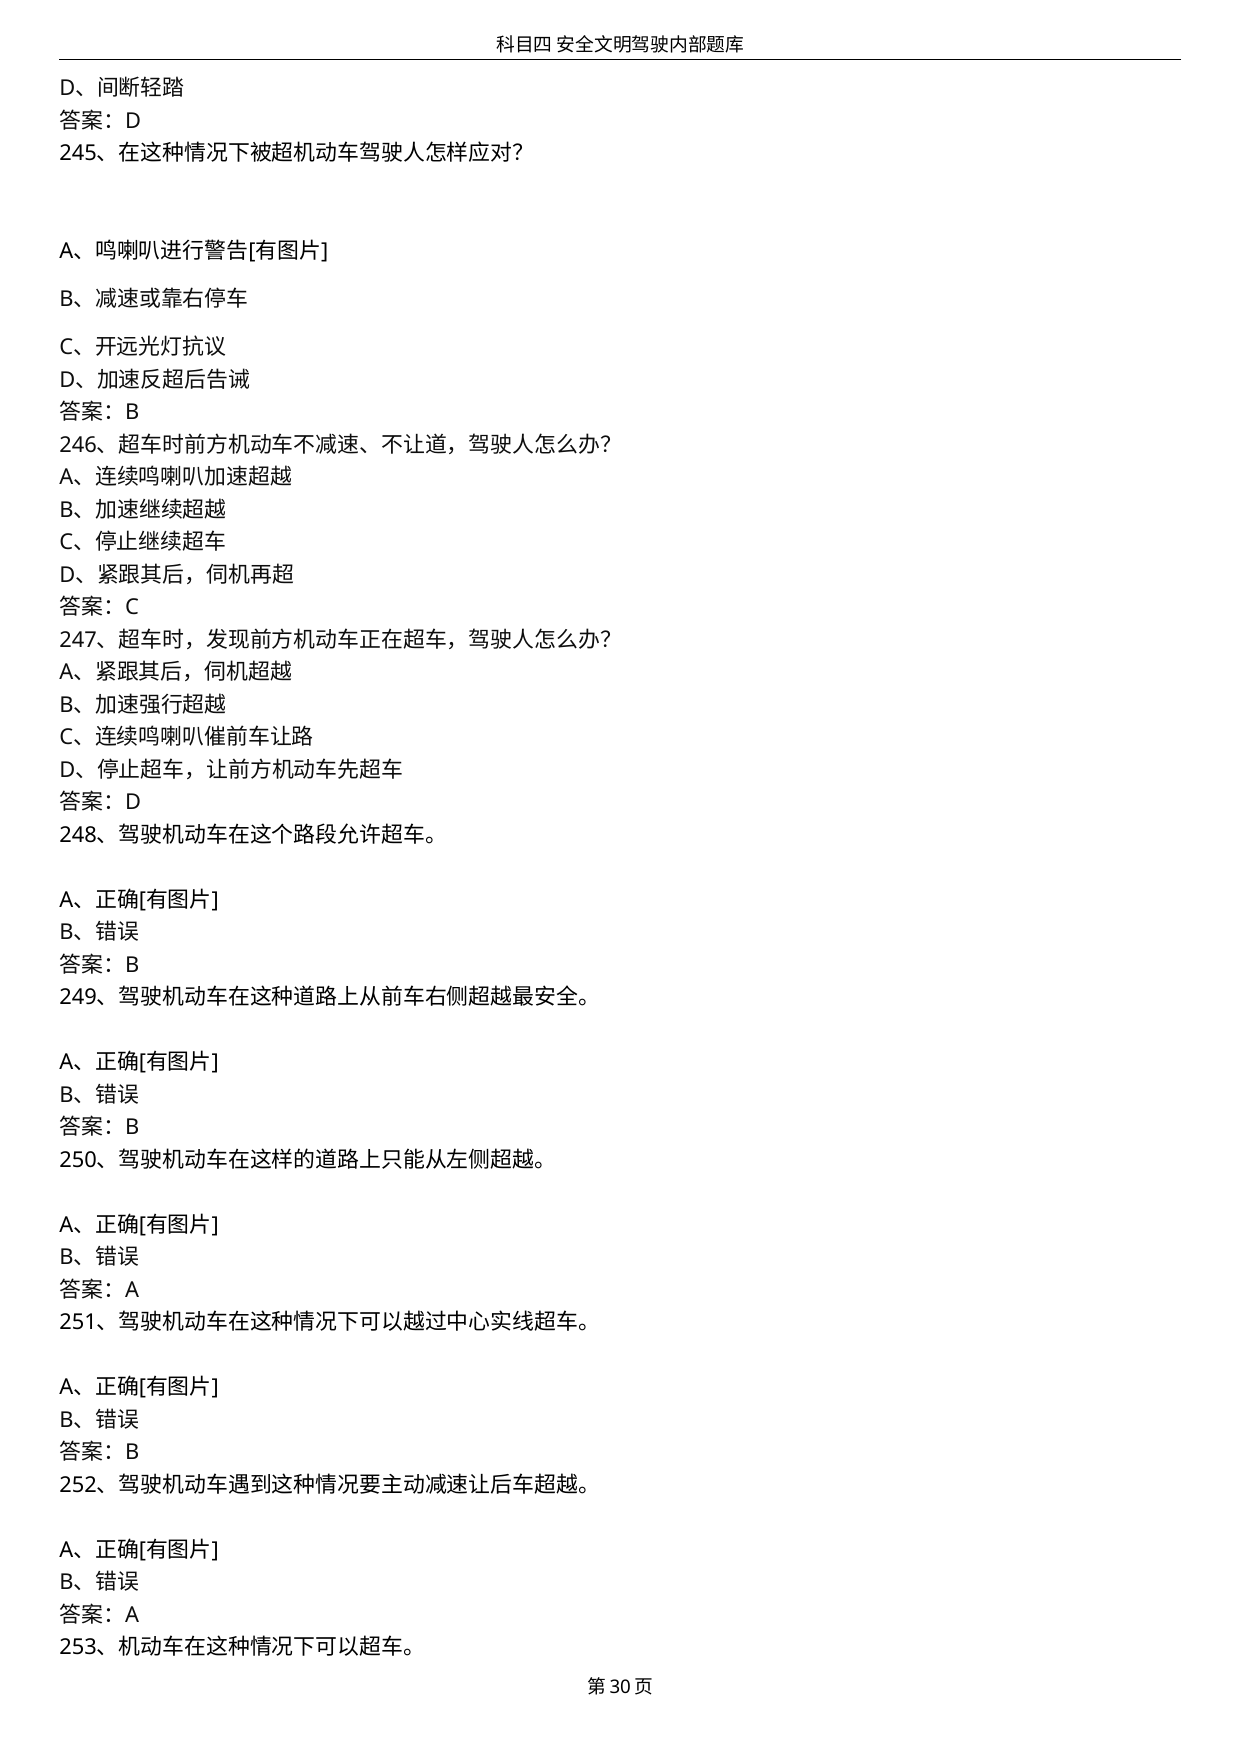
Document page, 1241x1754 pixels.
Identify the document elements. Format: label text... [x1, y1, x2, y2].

text 245、在这种情况下被超机动车驾驶人怎样应对？ A、鸣喇叭进行警告[有图片] [59, 135, 1181, 265]
text 246、超车时前方机动车不减速、不让道，驾驶人怎么办？ A、连续鸣喇叭加速超越 [59, 426, 1181, 491]
text 答案：B [59, 1109, 1181, 1141]
text B、错误 [59, 1076, 1181, 1109]
text D、间断轻踏 答案：D [59, 70, 1181, 135]
text B、错误 [59, 1564, 1181, 1596]
text B、错误 [59, 1401, 1181, 1434]
text 250、驾驶机动车在这样的道路上只能从左侧超越。 A、正确[有图片] [59, 1141, 1181, 1239]
text 答案：C [59, 589, 1181, 621]
text 252、驾驶机动车遇到这种情况要主动减速让后车超越。 A、正确[有图片] [59, 1466, 1181, 1564]
text 答案：B [59, 1434, 1181, 1466]
text D、加速反超后告诫 [59, 361, 1181, 394]
text B、错误 [59, 914, 1181, 946]
text D、停止超车，让前方机动车先超车 [59, 751, 1181, 784]
text 答案：D [59, 784, 1181, 816]
text A、紧跟其后，伺机超越 [59, 654, 1181, 686]
text B、加速强行超越 [59, 686, 1181, 719]
text C、连续鸣喇叭催前车让路 [59, 719, 1181, 751]
text 答案：B [59, 946, 1181, 979]
text 248、驾驶机动车在这个路段允许超车。 A、正确[有图片] [59, 816, 1181, 914]
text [59, 1629, 1181, 1661]
text 答案：B [59, 394, 1181, 426]
text B、错误 [59, 1239, 1181, 1271]
text D、紧跟其后，伺机再超 [59, 556, 1181, 589]
text 答案：A [59, 1596, 1181, 1629]
text 247、超车时，发现前方机动车正在超车，驾驶人怎么办？ [59, 621, 1181, 654]
text B、减速或靠右停车 [59, 281, 1181, 313]
text 251、驾驶机动车在这种情况下可以越过中心实线超车。 A、正确[有图片] [59, 1304, 1181, 1401]
text C、停止继续超车 [59, 524, 1181, 556]
text 249、驾驶机动车在这种道路上从前车右侧超越最安全。 A、正确[有图片] [59, 979, 1181, 1076]
text C、开远光灯抗议 [59, 329, 1181, 361]
text 答案：A [59, 1271, 1181, 1304]
text B、加速继续超越 [59, 491, 1181, 524]
